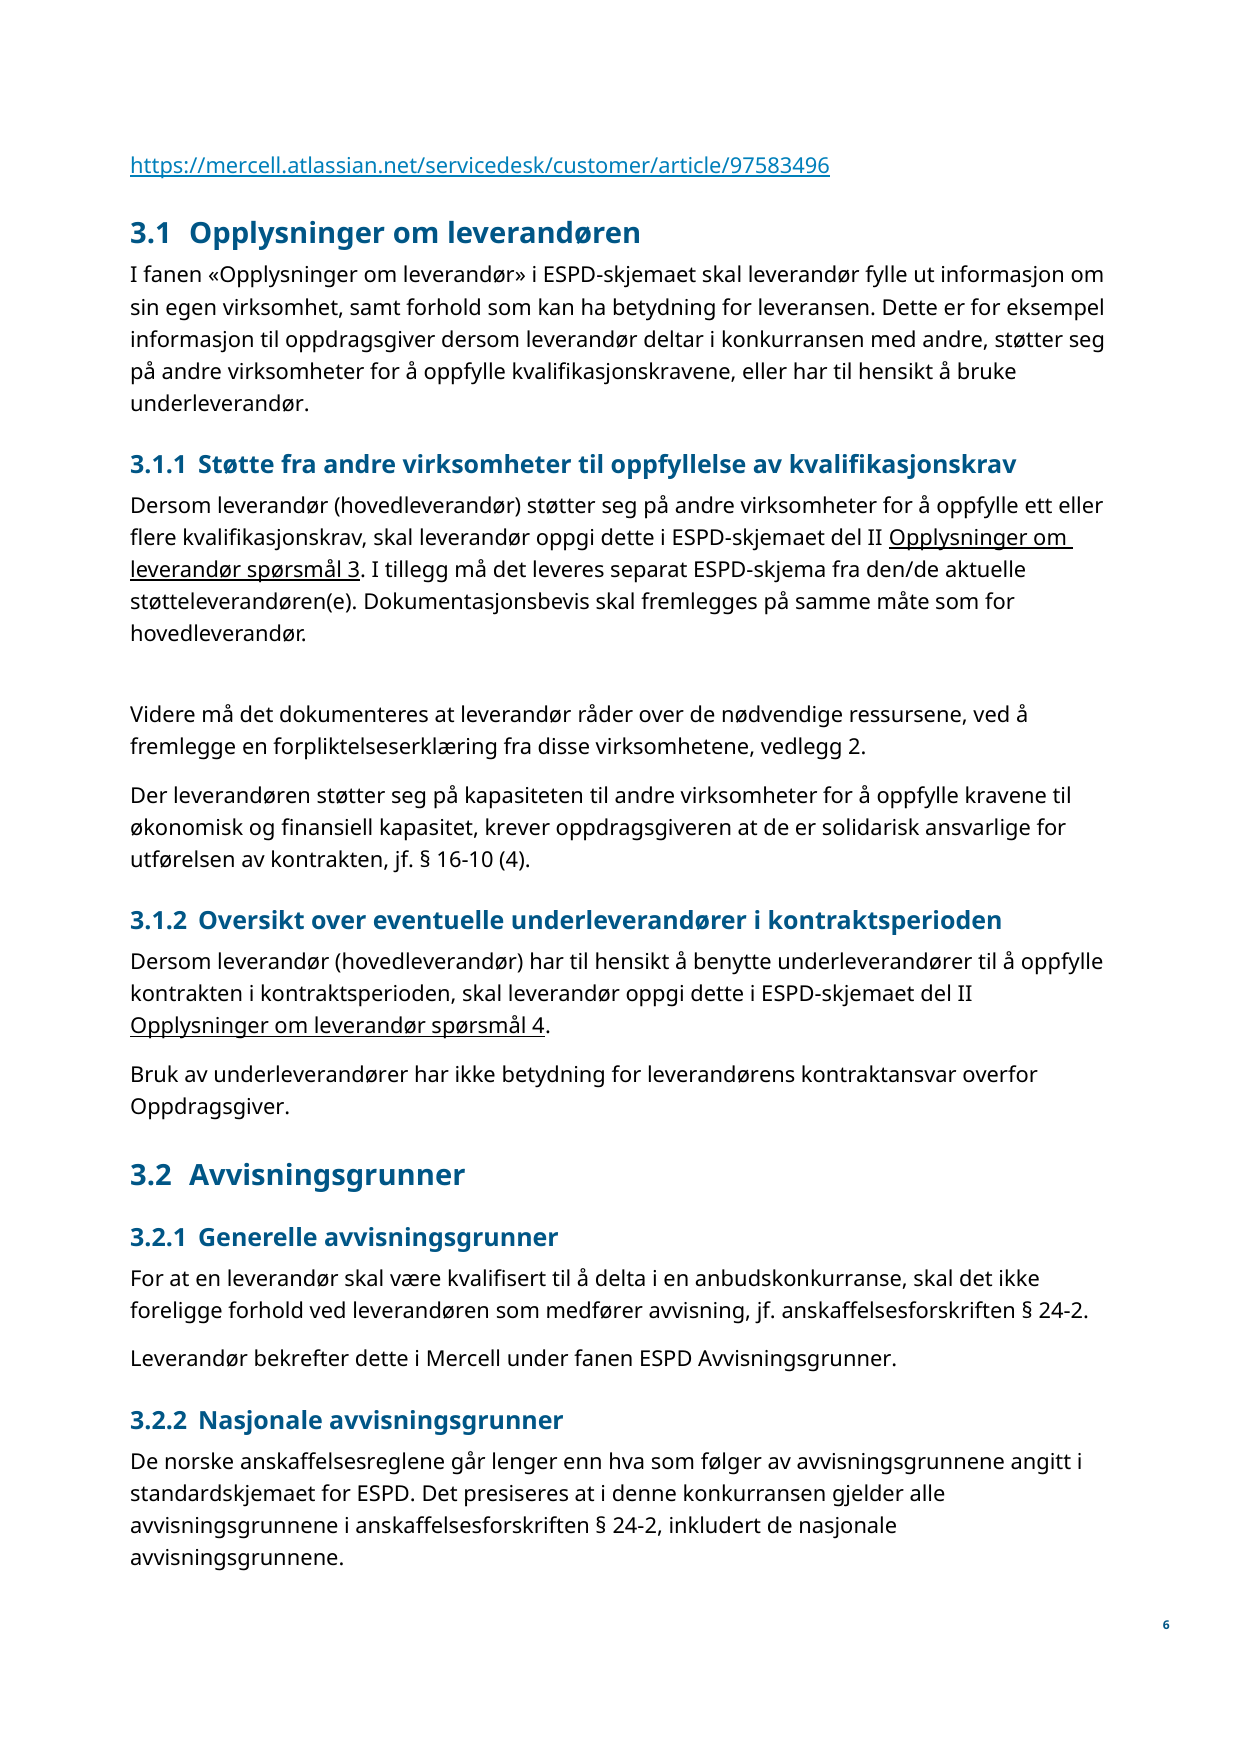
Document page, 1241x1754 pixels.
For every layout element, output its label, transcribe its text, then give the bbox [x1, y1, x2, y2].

text Dersom leverandør (hovedleverandør) har til hensikt å benytte underleverandører til å oppfylle kontrakten i kontraktsperioden, skal leverandør oppgi dette i ESPD-skjemaet del II Opplysninger om leverandør spørsmål 4. [130, 946, 1110, 1040]
text Videre må det dokumenteres at leverandør råder over de nødvendige ressursene, ved å fremlegge en forpliktelseserklæring fra disse virksomhetene, vedlegg 2. [130, 699, 1110, 761]
text De norske anskaffelsesreglene går lenger enn hva som følger av avvisningsgrunnene angitt i standardskjemaet for ESPD. Det presiseres at i denne konkurransen gjelder alle avvisningsgrunnene i anskaffelsesforskriften § 24-2, inkludert de nasjonale avvisningsgrunnene. [130, 1446, 1110, 1572]
text Der leverandøren støtter seg på kapasiteten til andre virksomheter for å oppfylle kravene til økonomisk og finansiell kapasitet, krever oppdragsgiveren at de er solidarisk ansvarlige for utførelsen av kontrakten, jf. § 16-10 (4). [130, 780, 1110, 874]
subtitle Oversikt over eventuelle underleverandører i kontraktsperioden [130, 905, 1110, 936]
subtitle Støtte fra andre virksomheter til oppfyllelse av kvalifikasjonskrav [130, 449, 1110, 479]
subtitle Avvisningsgrunner [130, 1157, 1110, 1192]
subtitle Generelle avvisningsgrunner [130, 1221, 1110, 1252]
text I fanen «Opplysninger om leverandør» i ESPD-skjemaet skal leverandør fylle ut informasjon om sin egen virksomhet, samt forhold som kan ha betydning for leveransen. Dette er for eksempel informasjon til oppdragsgiver dersom leverandør deltar i konkurransen med andre, støtter seg på andre virksomheter for å oppfylle kvalifikasjonskravene, eller har til hensikt å bruke underleverandør. [130, 259, 1110, 417]
text For at en leverandør skal være kvalifisert til å delta i en anbudskonkurranse, skal det ikke foreligge forhold ved leverandøren som medfører avvisning, jf. anskaffelsesforskriften § 24-2. [130, 1262, 1110, 1324]
subtitle Opplysninger om leverandøren [130, 215, 1110, 251]
text Dersom leverandør (hovedleverandør) støtter seg på andre virksomheter for å oppfylle ett eller flere kvalifikasjonskrav, skal leverandør oppgi dette i ESPD-skjemaet del II Opplysninger om leverandør spørsmål 3. I tillegg må det leveres separat ESPD-skjema fra den/de aktuelle støtteleverandøren(e). Dokumentasjonsbevis skal fremlegges på samme måte som for hovedleverandør. [130, 490, 1110, 648]
text Bruk av underleverandører har ikke betydning for leverandørens kontraktansvar overfor Oppdragsgiver. [130, 1059, 1110, 1121]
text https://mercell.atlassian.net/servicedesk/customer/article/97583496 [130, 150, 1110, 180]
subtitle Nasjonale avvisningsgrunner [130, 1404, 1110, 1435]
text Leverandør bekrefter dette i Mercell under fanen ESPD Avvisningsgrunner. [130, 1343, 1110, 1373]
